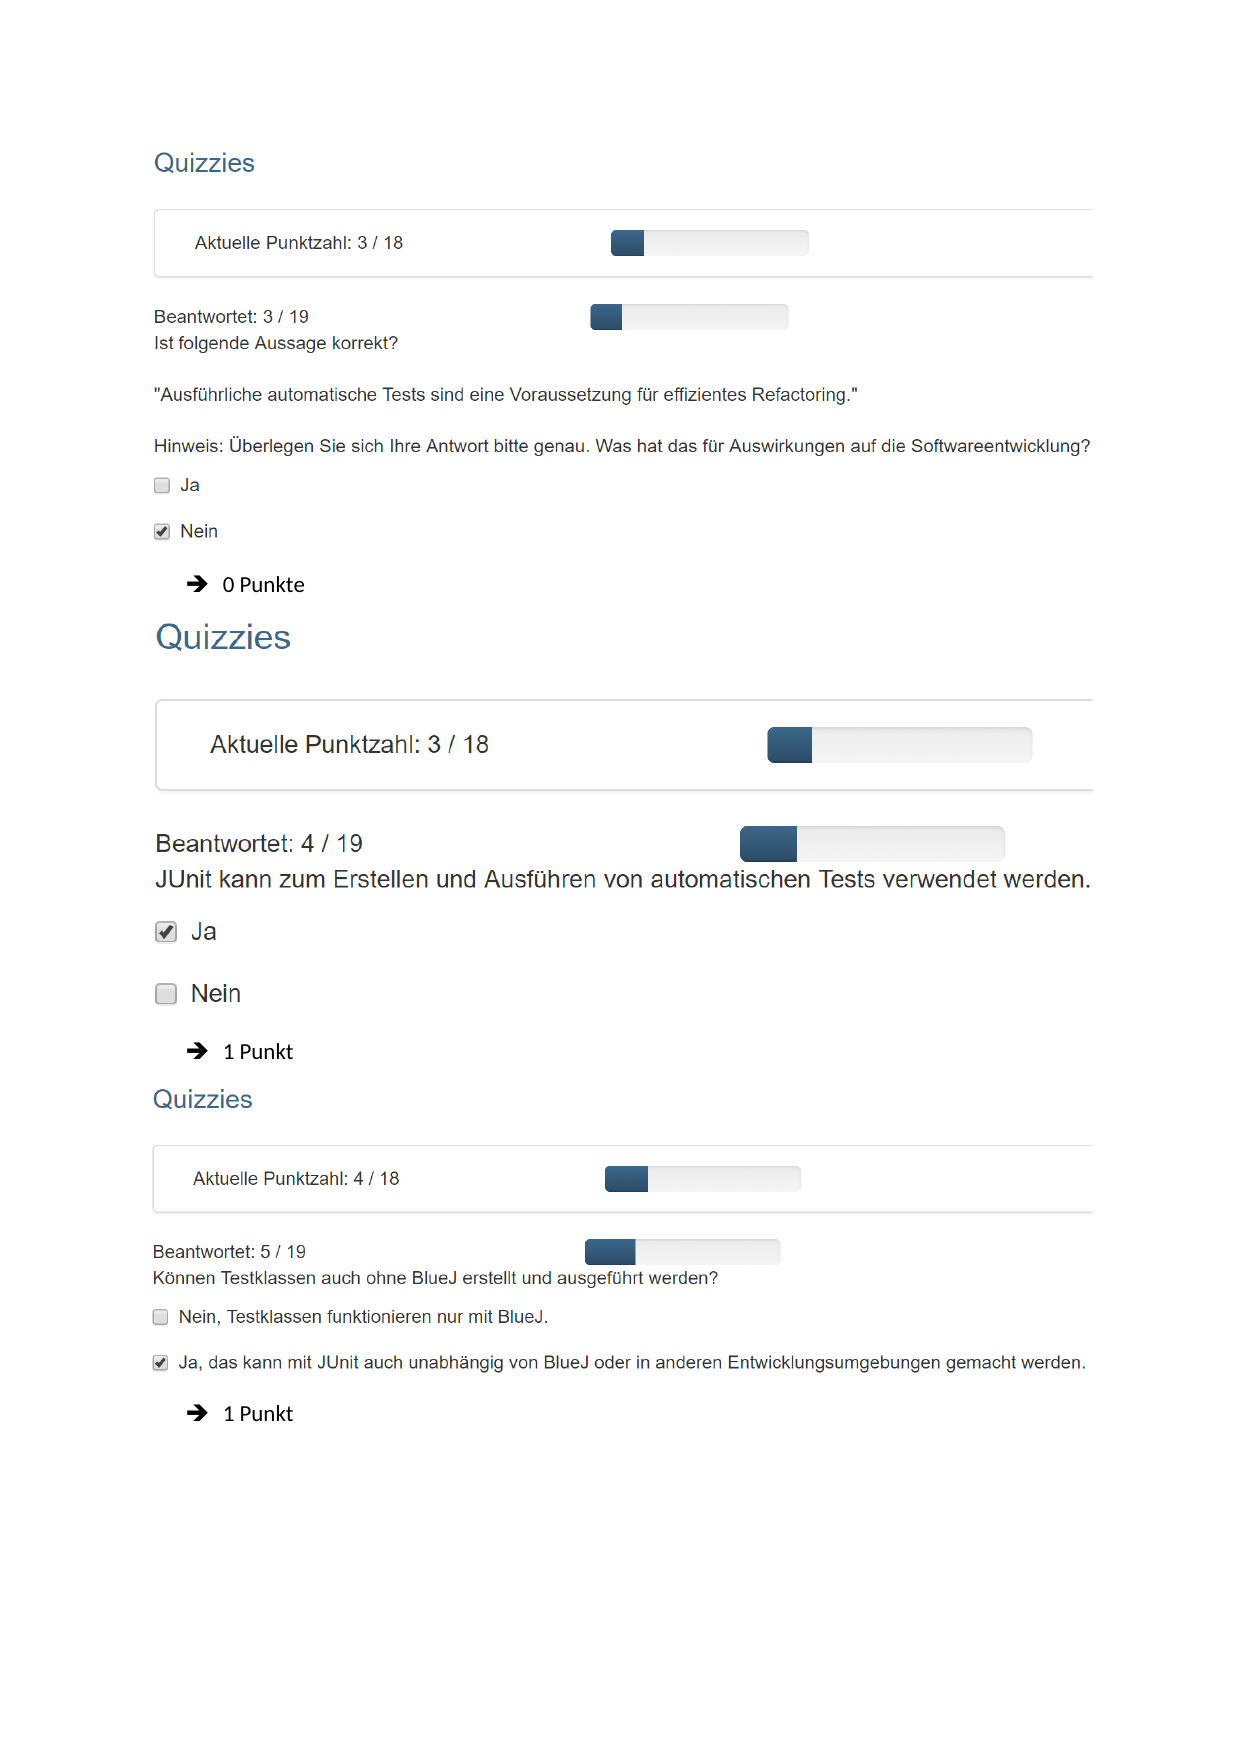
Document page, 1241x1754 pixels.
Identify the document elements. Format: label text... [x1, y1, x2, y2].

picture [147, 616, 1093, 1019]
list 1 Punkt [185, 1399, 1093, 1427]
list 0 Punkte [185, 570, 1093, 598]
picture [147, 147, 1093, 551]
picture [147, 1083, 1093, 1380]
list 1 Punkt [185, 1037, 1093, 1065]
